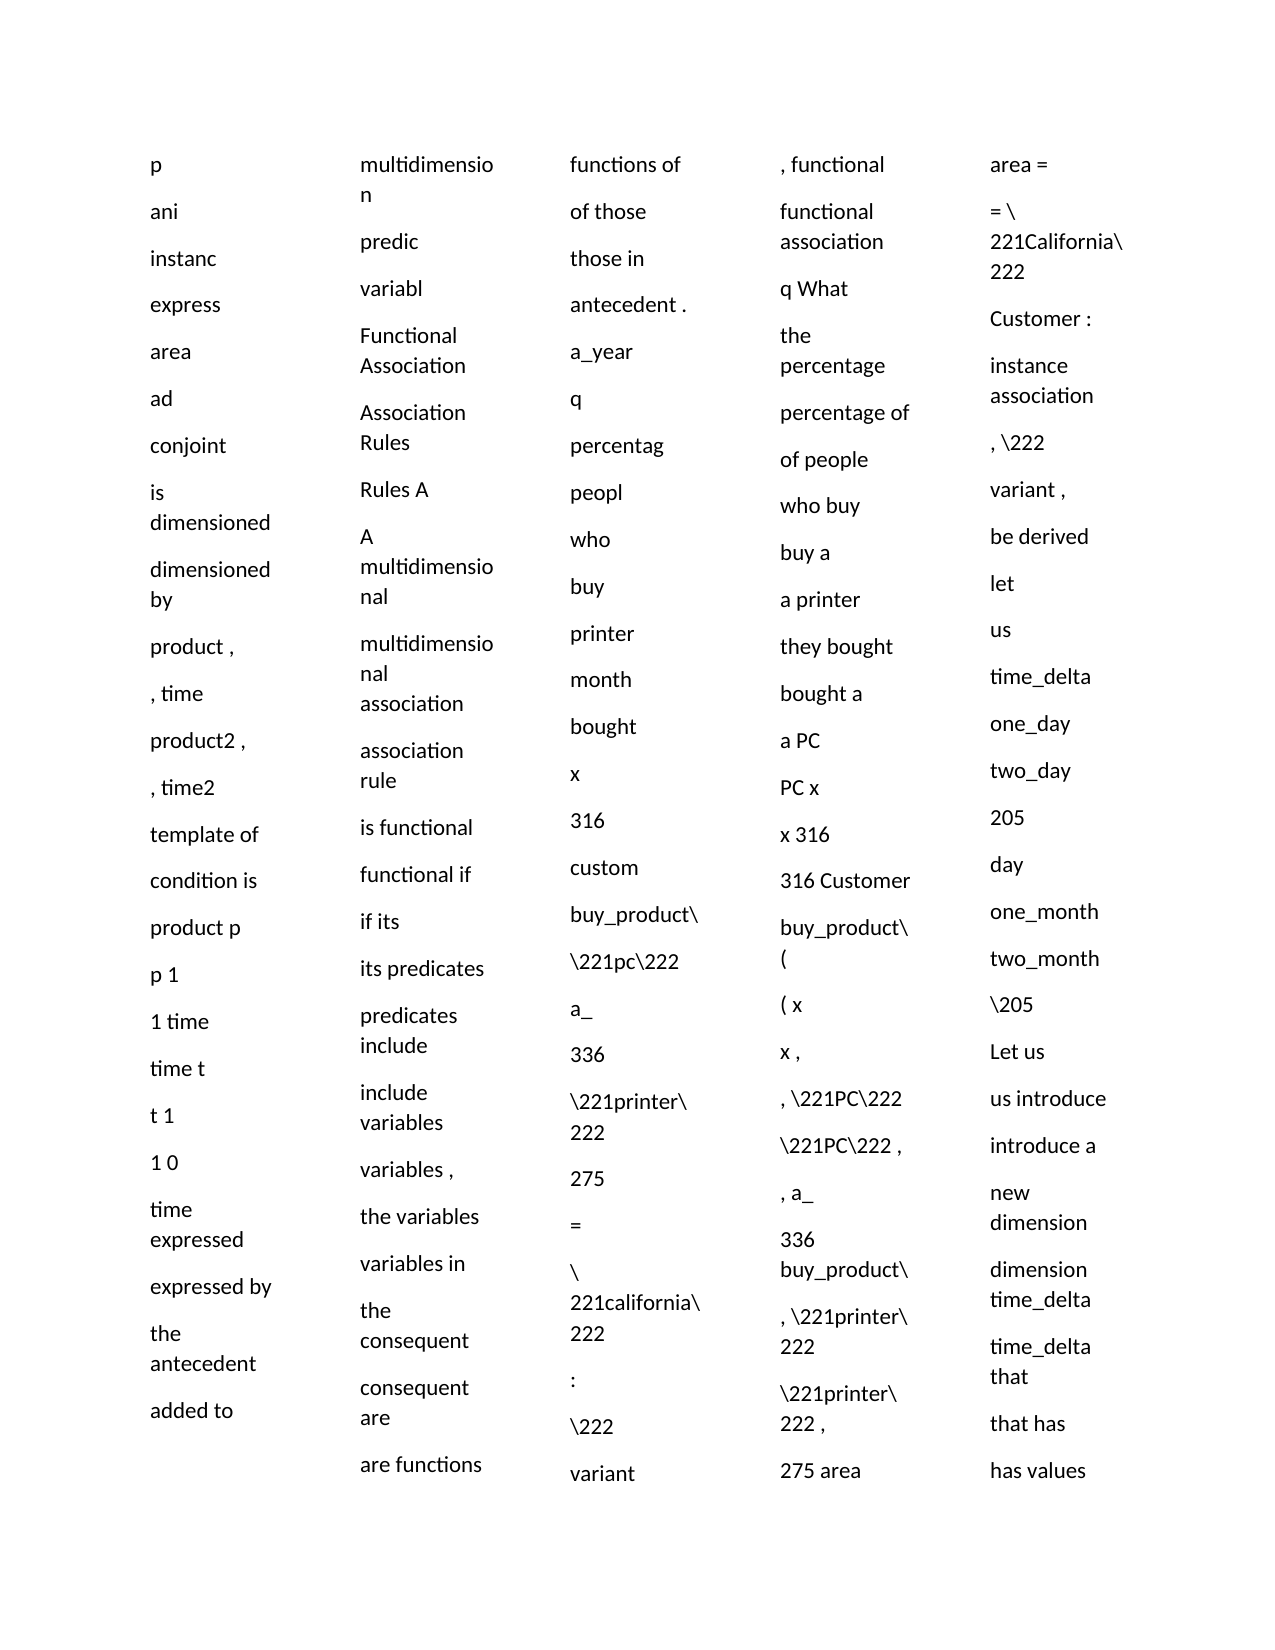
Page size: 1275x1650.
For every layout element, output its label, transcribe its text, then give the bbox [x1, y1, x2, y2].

text 316 [570, 806, 705, 834]
text q What [780, 274, 915, 302]
text variables in [360, 1249, 495, 1277]
text its predicates [360, 954, 495, 982]
text those in [570, 244, 705, 272]
text p 1 [150, 960, 285, 988]
text has values [990, 1456, 1125, 1484]
text they bought [780, 632, 915, 660]
text association rule [360, 736, 495, 795]
text let [990, 569, 1125, 597]
text a_year [570, 337, 705, 366]
text p [150, 150, 285, 178]
text printer [570, 619, 705, 647]
text time_delta that [990, 1332, 1125, 1391]
text a PC [780, 726, 915, 754]
text who [570, 525, 705, 553]
text be derived [990, 522, 1125, 550]
text added to [150, 1396, 285, 1424]
text \221pc\222 [570, 947, 705, 975]
text custom [570, 853, 705, 881]
text antecedent . [570, 291, 705, 319]
text day [990, 850, 1125, 878]
text buy_product\ ( [780, 913, 915, 972]
text functions of [570, 150, 705, 178]
text a printer [780, 585, 915, 613]
text PC x [780, 773, 915, 801]
text , functional [780, 150, 915, 178]
text template of [150, 820, 285, 848]
text percentage of [780, 398, 915, 426]
text time t [150, 1054, 285, 1082]
text A multidimensional [360, 522, 495, 610]
text month [570, 666, 705, 694]
text is functional [360, 813, 495, 842]
text area = [990, 150, 1125, 178]
text is dimensioned [150, 478, 285, 536]
text \221printer\222 [570, 1087, 705, 1146]
text predic [360, 227, 495, 255]
text \221PC\222 , [780, 1131, 915, 1159]
text one_day [990, 709, 1125, 737]
text condition is [150, 867, 285, 895]
text two_day [990, 756, 1125, 784]
text us [990, 616, 1125, 644]
text ( x [780, 991, 915, 1019]
text functional if [360, 860, 495, 888]
text 275 [570, 1164, 705, 1193]
text conjoint [150, 431, 285, 459]
text 316 Customer [780, 867, 915, 895]
text 336 [570, 1041, 705, 1069]
text variables , [360, 1155, 495, 1183]
text predicates include [360, 1001, 495, 1059]
text one_month [990, 897, 1125, 925]
text express [150, 291, 285, 319]
text : [570, 1366, 705, 1394]
text new dimension [990, 1178, 1125, 1236]
text , a_ [780, 1178, 915, 1206]
text Let us [990, 1037, 1125, 1066]
text 205 [990, 803, 1125, 831]
text a_ [570, 994, 705, 1022]
text , time [150, 679, 285, 707]
text bought a [780, 679, 915, 707]
text the consequent [360, 1296, 495, 1354]
text who buy [780, 492, 915, 520]
text q [570, 384, 705, 412]
text \205 [990, 991, 1125, 1019]
text , \221PC\222 [780, 1084, 915, 1112]
text variabl [360, 274, 495, 302]
text instanc [150, 244, 285, 272]
text peopl [570, 478, 705, 506]
text 275 area [780, 1456, 915, 1484]
text dimensioned by [150, 555, 285, 613]
text expressed by [150, 1272, 285, 1300]
text x , [780, 1037, 915, 1066]
text Customer : [990, 304, 1125, 332]
text of people [780, 445, 915, 473]
text x [570, 759, 705, 787]
text the antecedent [150, 1319, 285, 1377]
text us introduce [990, 1084, 1125, 1112]
text 336 buy_product\ [780, 1225, 915, 1283]
text functional association [780, 197, 915, 255]
text , \222 [990, 428, 1125, 456]
text ani [150, 197, 285, 225]
text product , [150, 632, 285, 660]
text = [570, 1211, 705, 1239]
text consequent are [360, 1373, 495, 1431]
text multidimensional association [360, 629, 495, 718]
text of those [570, 197, 705, 225]
text Association Rules [360, 398, 495, 456]
text include variables [360, 1078, 495, 1136]
text 1 time [150, 1007, 285, 1035]
text area [150, 337, 285, 366]
text bought [570, 712, 705, 741]
text the variables [360, 1202, 495, 1230]
text time_delta [990, 662, 1125, 691]
text two_month [990, 944, 1125, 972]
text \221printer\222 , [780, 1379, 915, 1437]
text instance association [990, 351, 1125, 409]
text 1 0 [150, 1148, 285, 1176]
text multidimension [360, 150, 495, 208]
text that has [990, 1409, 1125, 1437]
text , \221printer\222 [780, 1302, 915, 1360]
text are functions [360, 1450, 495, 1478]
text \222 [570, 1412, 705, 1441]
text buy [570, 572, 705, 600]
text \221california\222 [570, 1258, 705, 1347]
text variant , [990, 475, 1125, 503]
text x 316 [780, 820, 915, 848]
text time expressed [150, 1195, 285, 1253]
text introduce a [990, 1131, 1125, 1159]
text Functional Association [360, 321, 495, 379]
text percentag [570, 431, 705, 459]
text buy_product\ [570, 900, 705, 928]
text ad [150, 384, 285, 412]
text = \221California\222 [990, 197, 1125, 285]
text , time2 [150, 773, 285, 801]
text the percentage [780, 321, 915, 379]
text variant [570, 1459, 705, 1487]
text t 1 [150, 1101, 285, 1129]
text buy a [780, 538, 915, 567]
text Rules A [360, 475, 495, 503]
text product p [150, 913, 285, 942]
text dimension time_delta [990, 1255, 1125, 1313]
text if its [360, 907, 495, 935]
text product2 , [150, 726, 285, 754]
